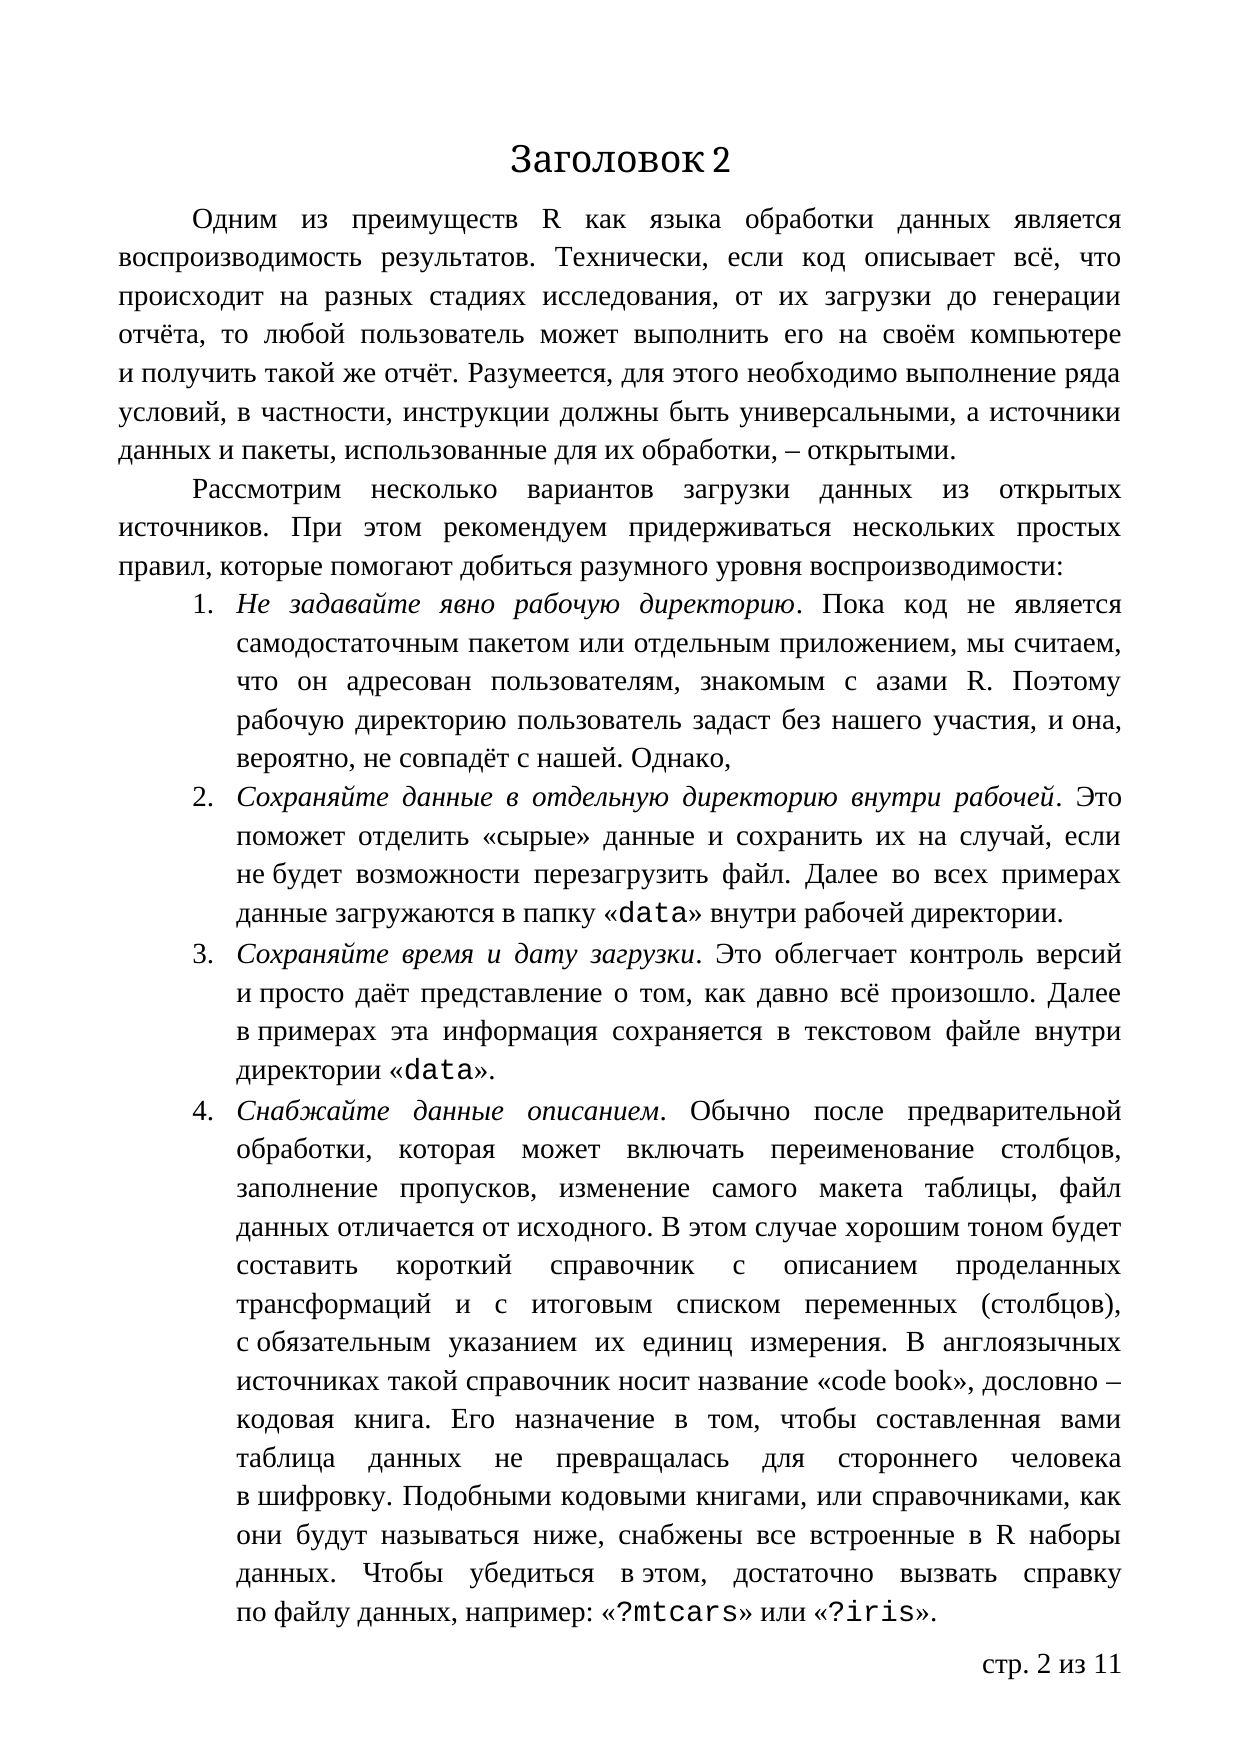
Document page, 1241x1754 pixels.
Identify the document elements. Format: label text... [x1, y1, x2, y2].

text Одним из преимуществ R как языка обработки данных является воспроизводимость результатов. Технически, если код описывает всё, что происходит на разных стадиях исследования, от их загрузки до генерации отчёта, то любой пользователь может выполнить его на своём компьютере и получить такой же отчёт. Разумеется, для этого необходимо выполнение ряда условий, в частности, инструкции должны быть универсальными, а источники данных и пакеты, использованные для их обработки, – открытыми. [118, 201, 1122, 466]
list Сохраняйте время и дату загрузки. Это облегчает контроль версий и просто даёт представление о том, как давно всё произошло. Далее в примерах эта информация сохраняется в текстовом файле внутри директории «data». [192, 936, 1122, 1088]
list Снабжайте данные описанием. Обычно после предварительной обработки, которая может включать переименование столбцов, заполнение пропусков, изменение самого макета таблицы, файл данных отличается от исходного. В этом случае хорошим тоном будет составить короткий справочник с описанием проделанных трансформаций и с итоговым списком переменных (столбцов), с обязательным указанием их единиц измерения. В англоязычных источниках такой справочник носит название «code book», дословно – кодовая книга. Его назначение в том, чтобы составленная вами таблица данных не превращалась для стороннего человека в шифровку. Подобными кодовыми книгами, или справочниками, как они будут называться ниже, снабжены все встроенные в R наборы данных. Чтобы убедиться в этом, достаточно вызвать справку по файлу данных, например: «?mtcars» или «?iris». [192, 1093, 1122, 1630]
list Не задавайте явно рабочую директорию. Пока код не является самодостаточным пакетом или отдельным приложением, мы считаем, что он адресован пользователям, знакомым с азами R. Поэтому рабочую директорию пользователь задаст без нашего участия, и она, вероятно, не совпадёт с нашей. Однако, [192, 586, 1122, 774]
list Сохраняйте данные в отдельную директорию внутри рабочей. Это поможет отделить «сырые» данные и сохранить их на случай, если не будет возможности перезагрузить файл. Далее во всех примерах данные загружаются в папку «data» внутри рабочей директории. [192, 779, 1122, 931]
subtitle Заголовок 2 [118, 139, 1122, 182]
text Рассмотрим несколько вариантов загрузки данных из открытых источников. При этом рекомендуем придерживаться нескольких простых правил, которые помогают добиться разумного уровня воспроизводимости: [118, 471, 1122, 581]
